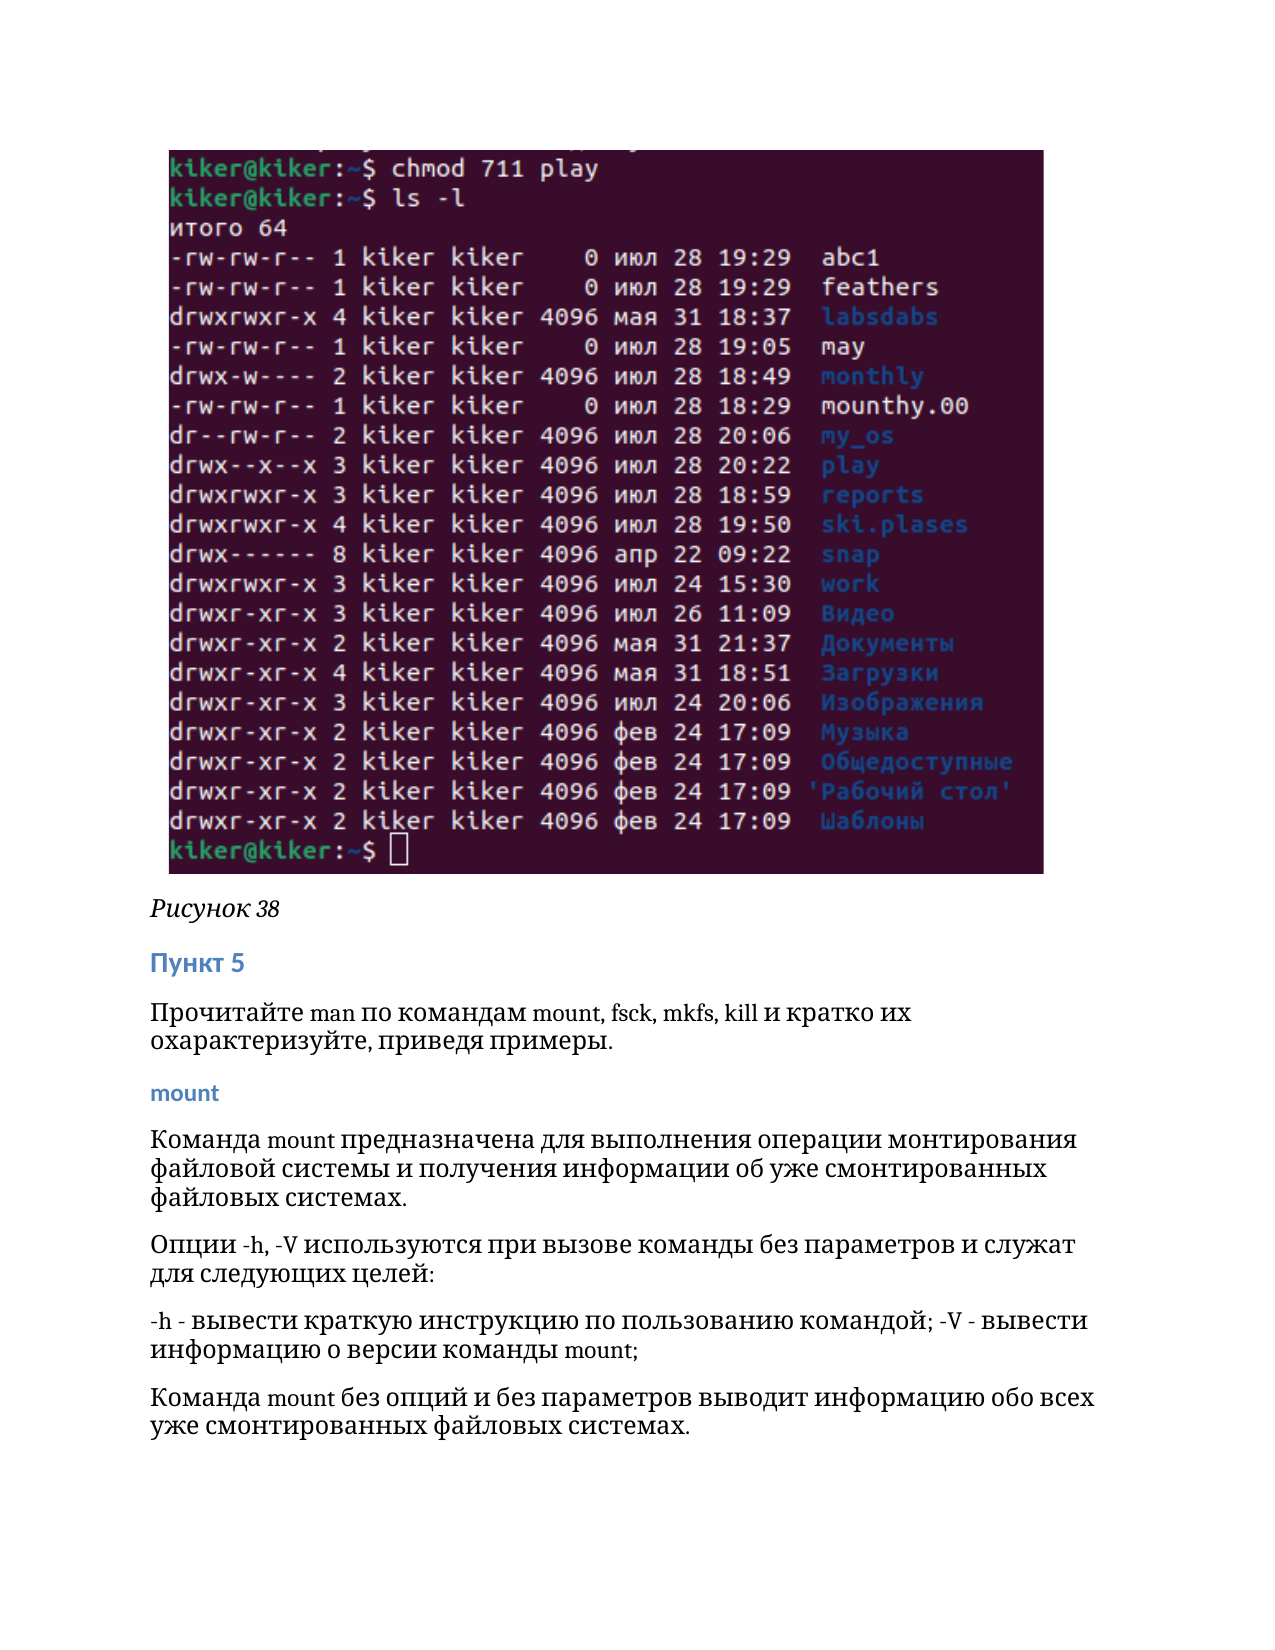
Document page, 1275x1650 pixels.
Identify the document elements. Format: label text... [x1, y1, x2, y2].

text Рисунок 38 [150, 894, 1125, 923]
text Команда mount без опций и без параметров выводит информацию обо всех уже смонтированных файловых системах. [150, 1383, 1125, 1441]
text Команда mount предназначена для выполнения операции монтирования файловой системы и получения информации об уже смонтированных файловых системах. [150, 1126, 1125, 1212]
subtitle mount [150, 1077, 1125, 1107]
text Опции -h, -V используются при вызове команды без параметров и служат для следующих целей: [150, 1231, 1125, 1288]
text -h - вывести краткую инструкцию по пользованию командой; -V - вывести информацию о версии команды mount; [150, 1307, 1125, 1365]
text Прочитайте man по командам mount, fsck, mkfs, kill и кратко их охарактеризуйте, приведя примеры. [150, 998, 1125, 1056]
picture [168, 150, 1044, 874]
subtitle Пункт 5 [150, 944, 1125, 980]
